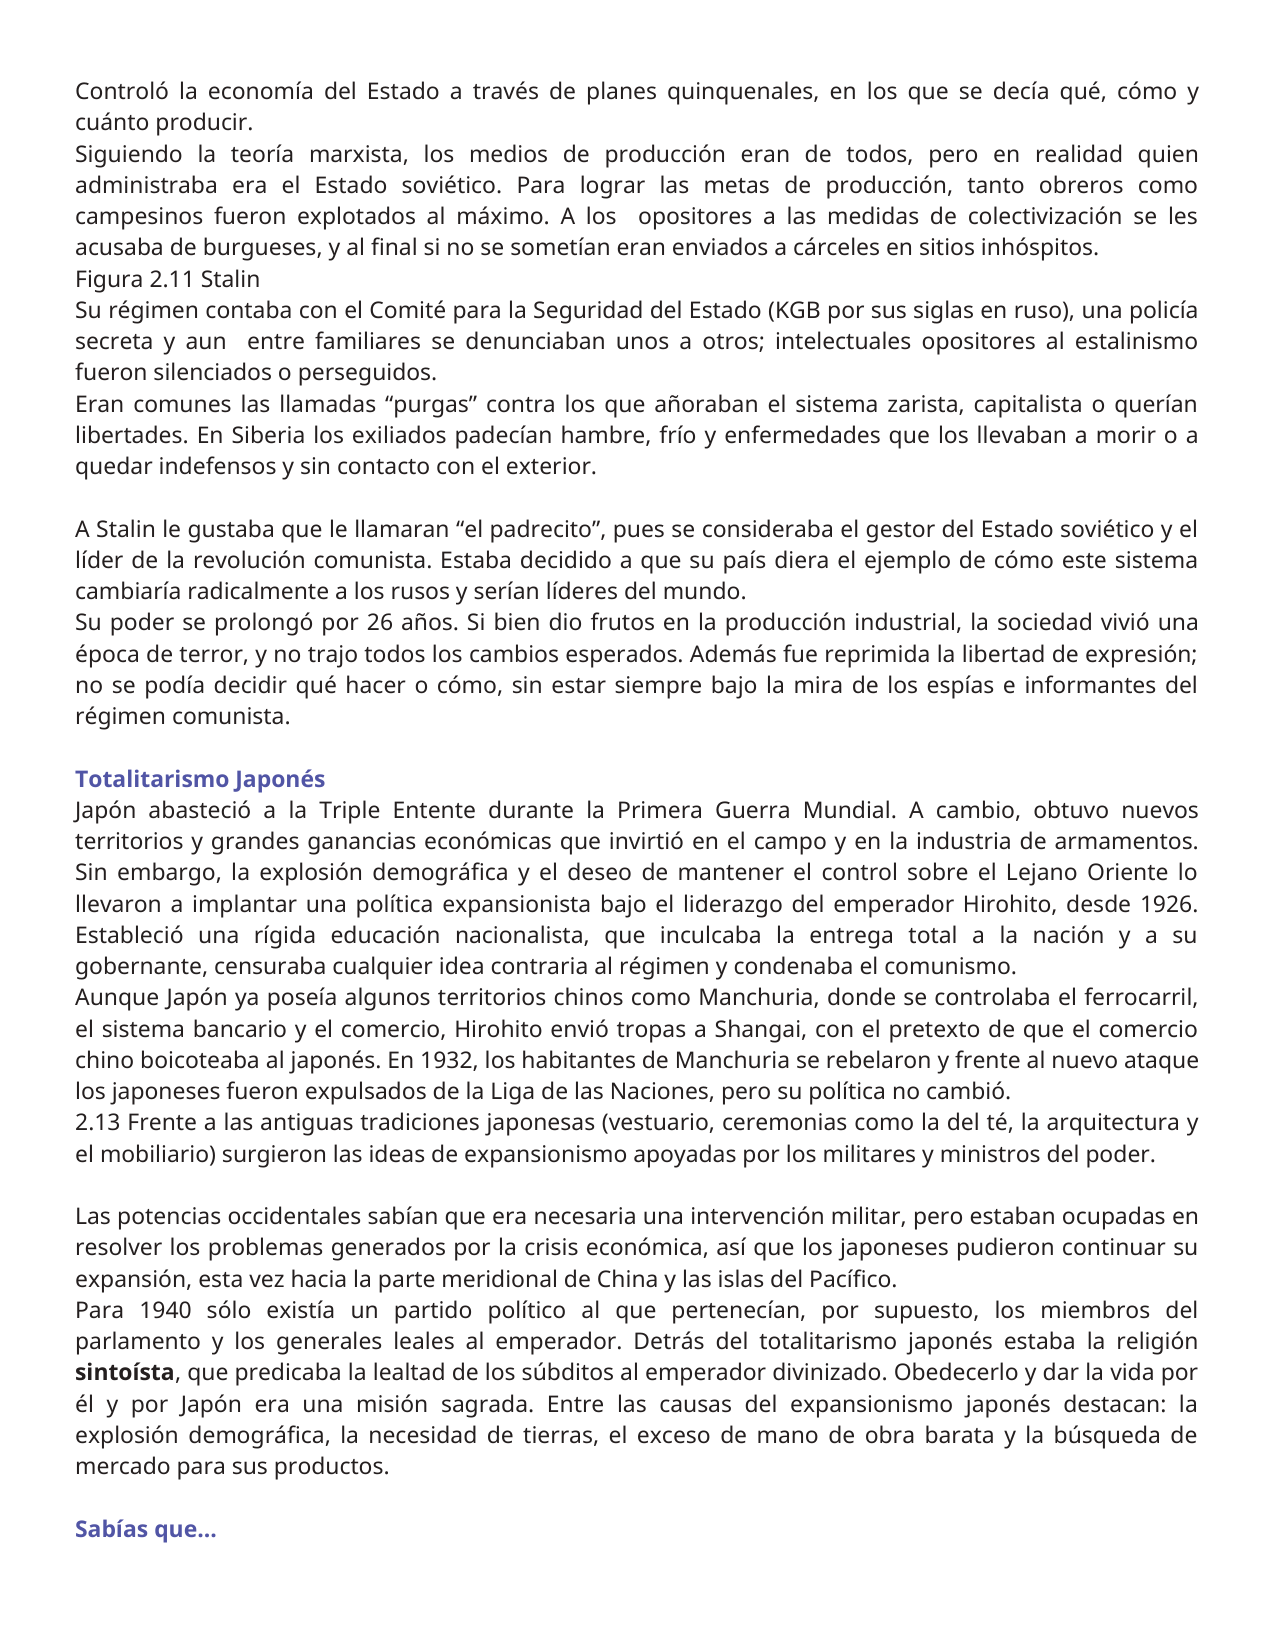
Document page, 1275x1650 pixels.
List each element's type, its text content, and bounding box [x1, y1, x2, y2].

text Totalitarismo Japonés [75, 762, 1200, 794]
text Sabías que... [75, 1512, 1200, 1544]
text Controló la economía del Estado a través de planes quinquenales, en los que se decía qué, cómo y cuánto producir. [75, 75, 1200, 137]
text Aunque Japón ya poseía algunos territorios chinos como Manchuria, donde se controlaba el ferrocarril, el sistema bancario y el comercio, Hirohito envió tropas a Shangai, con el pretexto de que el comercio chino boicoteaba al japonés. En 1932, los habitantes de Manchuria se rebelaron y frente al nuevo ataque los japoneses fueron expulsados de la Liga de las Naciones, pero su política no cambió. [75, 981, 1200, 1106]
text Eran comunes las llamadas “purgas” contra los que añoraban el sistema zarista, capitalista o querían libertades. En Siberia los exiliados padecían hambre, frío y enfermedades que los llevaban a morir o a quedar indefensos y sin contacto con el exterior. [75, 387, 1200, 481]
text Las potencias occidentales sabían que era necesaria una intervención militar, pero estaban ocupadas en resolver los problemas generados por la crisis económica, así que los japoneses pudieron continuar su expansión, esta vez hacia la parte meridional de China y las islas del Pacífico. [75, 1200, 1200, 1294]
text Su régimen contaba con el Comité para la Seguridad del Estado (KGB por sus siglas en ruso), una policía secreta y aun entre familiares se denunciaban unos a otros; intelectuales opositores al estalinismo fueron silenciados o perseguidos. [75, 294, 1200, 387]
text Siguiendo la teoría marxista, los medios de producción eran de todos, pero en realidad quien administraba era el Estado soviético. Para lograr las metas de producción, tanto obreros como campesinos fueron explotados al máximo. A los opositores a las medidas de colectivización se les acusaba de burgueses, y al final si no se sometían eran enviados a cárceles en sitios inhóspitos. [75, 137, 1200, 262]
text Japón abasteció a la Triple Entente durante la Primera Guerra Mundial. A cambio, obtuvo nuevos territorios y grandes ganancias económicas que invirtió en el campo y en la industria de armamentos. Sin embargo, la explosión demográfica y el deseo de mantener el control sobre el Lejano Oriente lo llevaron a implantar una política expansionista bajo el liderazgo del emperador Hirohito, desde 1926. Estableció una rígida educación nacionalista, que inculcaba la entrega total a la nación y a su gobernante, censuraba cualquier idea contraria al régimen y condenaba el comunismo. [75, 794, 1200, 981]
text A Stalin le gustaba que le llamaran “el padrecito”, pues se consideraba el gestor del Estado soviético y el líder de la revolución comunista. Estaba decidido a que su país diera el ejemplo de cómo este sistema cambiaría radicalmente a los rusos y serían líderes del mundo. [75, 512, 1200, 606]
text 2.13 Frente a las antiguas tradiciones japonesas (vestuario, ceremonias como la del té, la arquitectura y el mobiliario) surgieron las ideas de expansionismo apoyadas por los militares y ministros del poder. [75, 1106, 1200, 1169]
text Para 1940 sólo existía un partido político al que pertenecían, por supuesto, los miembros del parlamento y los generales leales al emperador. Detrás del totalitarismo japonés estaba la religión sintoísta, que predicaba la lealtad de los súbditos al emperador divinizado. Obedecerlo y dar la vida por él y por Japón era una misión sagrada. Entre las causas del expansionismo japonés destacan: la explosión demográfica, la necesidad de tierras, el exceso de mano de obra barata y la búsqueda de mercado para sus productos. [75, 1294, 1200, 1481]
text Su poder se prolongó por 26 años. Si bien dio frutos en la producción industrial, la sociedad vivió una época de terror, y no trajo todos los cambios esperados. Además fue reprimida la libertad de expresión; no se podía decidir qué hacer o cómo, sin estar siempre bajo la mira de los espías e informantes del régimen comunista. [75, 606, 1200, 731]
text Figura 2.11 Stalin [75, 262, 1200, 294]
